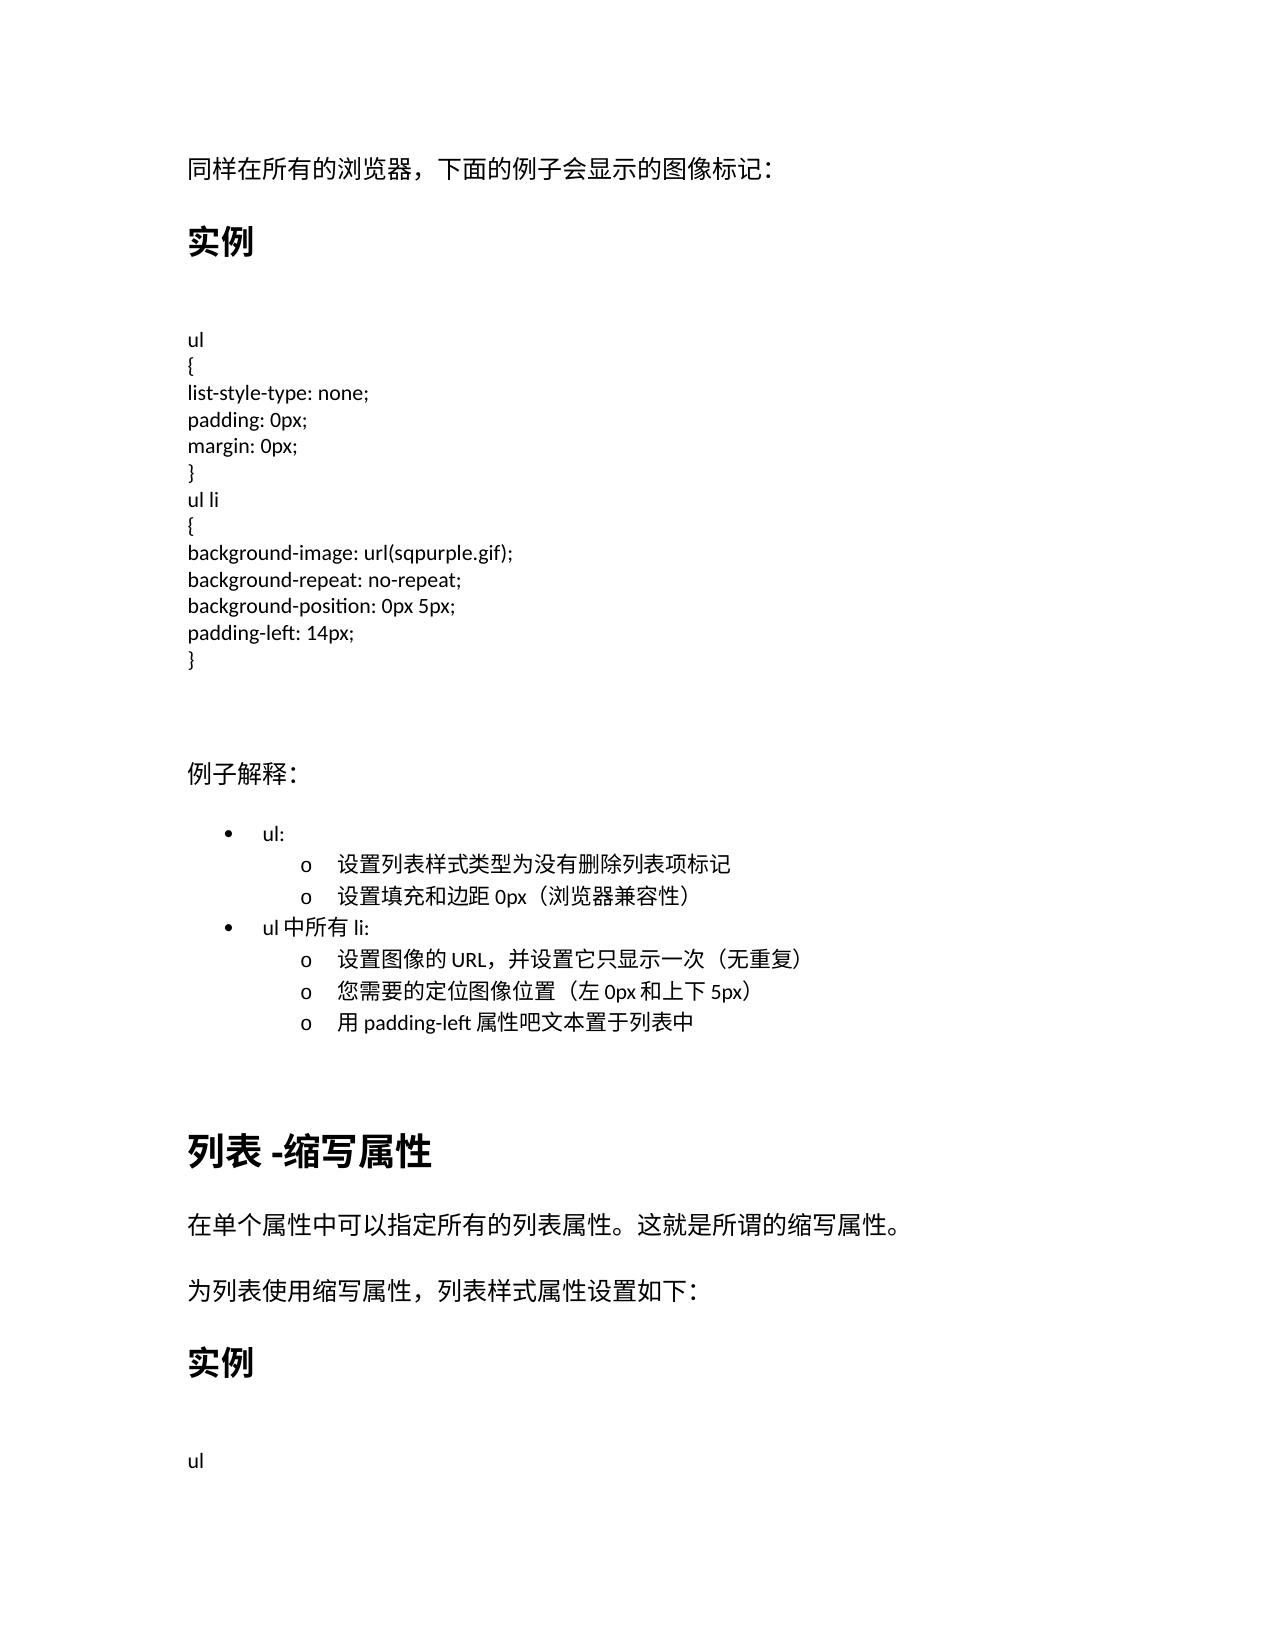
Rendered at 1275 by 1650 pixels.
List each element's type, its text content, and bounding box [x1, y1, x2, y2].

list ul中所有li: [225, 910, 1087, 942]
list ul: [225, 820, 1087, 847]
text ul { list-style: square url("sqpurple.gif"); } [187, 1447, 1087, 1474]
list 设置图像的URL，并设置它只显示一次（无重复） [300, 942, 1087, 974]
text 为列表使用缩写属性，列表样式属性设置如下： [187, 1271, 1087, 1307]
subtitle 实例 [187, 215, 1087, 264]
list 设置填充和边距0px（浏览器兼容性） [300, 879, 1087, 910]
text 在单个属性中可以指定所有的列表属性。这就是所谓的缩写属性。 [187, 1206, 1087, 1242]
subtitle 列表 -缩写属性 [187, 1122, 1087, 1177]
list 用padding-left属性吧文本置于列表中 [300, 1005, 1087, 1037]
text 同样在所有的浏览器，下面的例子会显示的图像标记： [187, 150, 1087, 186]
text 例子解释： [187, 755, 1087, 791]
list 设置列表样式类型为没有删除列表项标记 [300, 847, 1087, 879]
text ul { list-style-type: none; padding: 0px; margin: 0px; } ul li { background-image: url(sqpurple.gif); background-repeat: no-repeat; background-position: 0px 5px; padding-left: 14px; } [187, 326, 1087, 672]
list 您需要的定位图像位置（左0px和上下5px） [300, 974, 1087, 1005]
subtitle 实例 [187, 1337, 1087, 1385]
